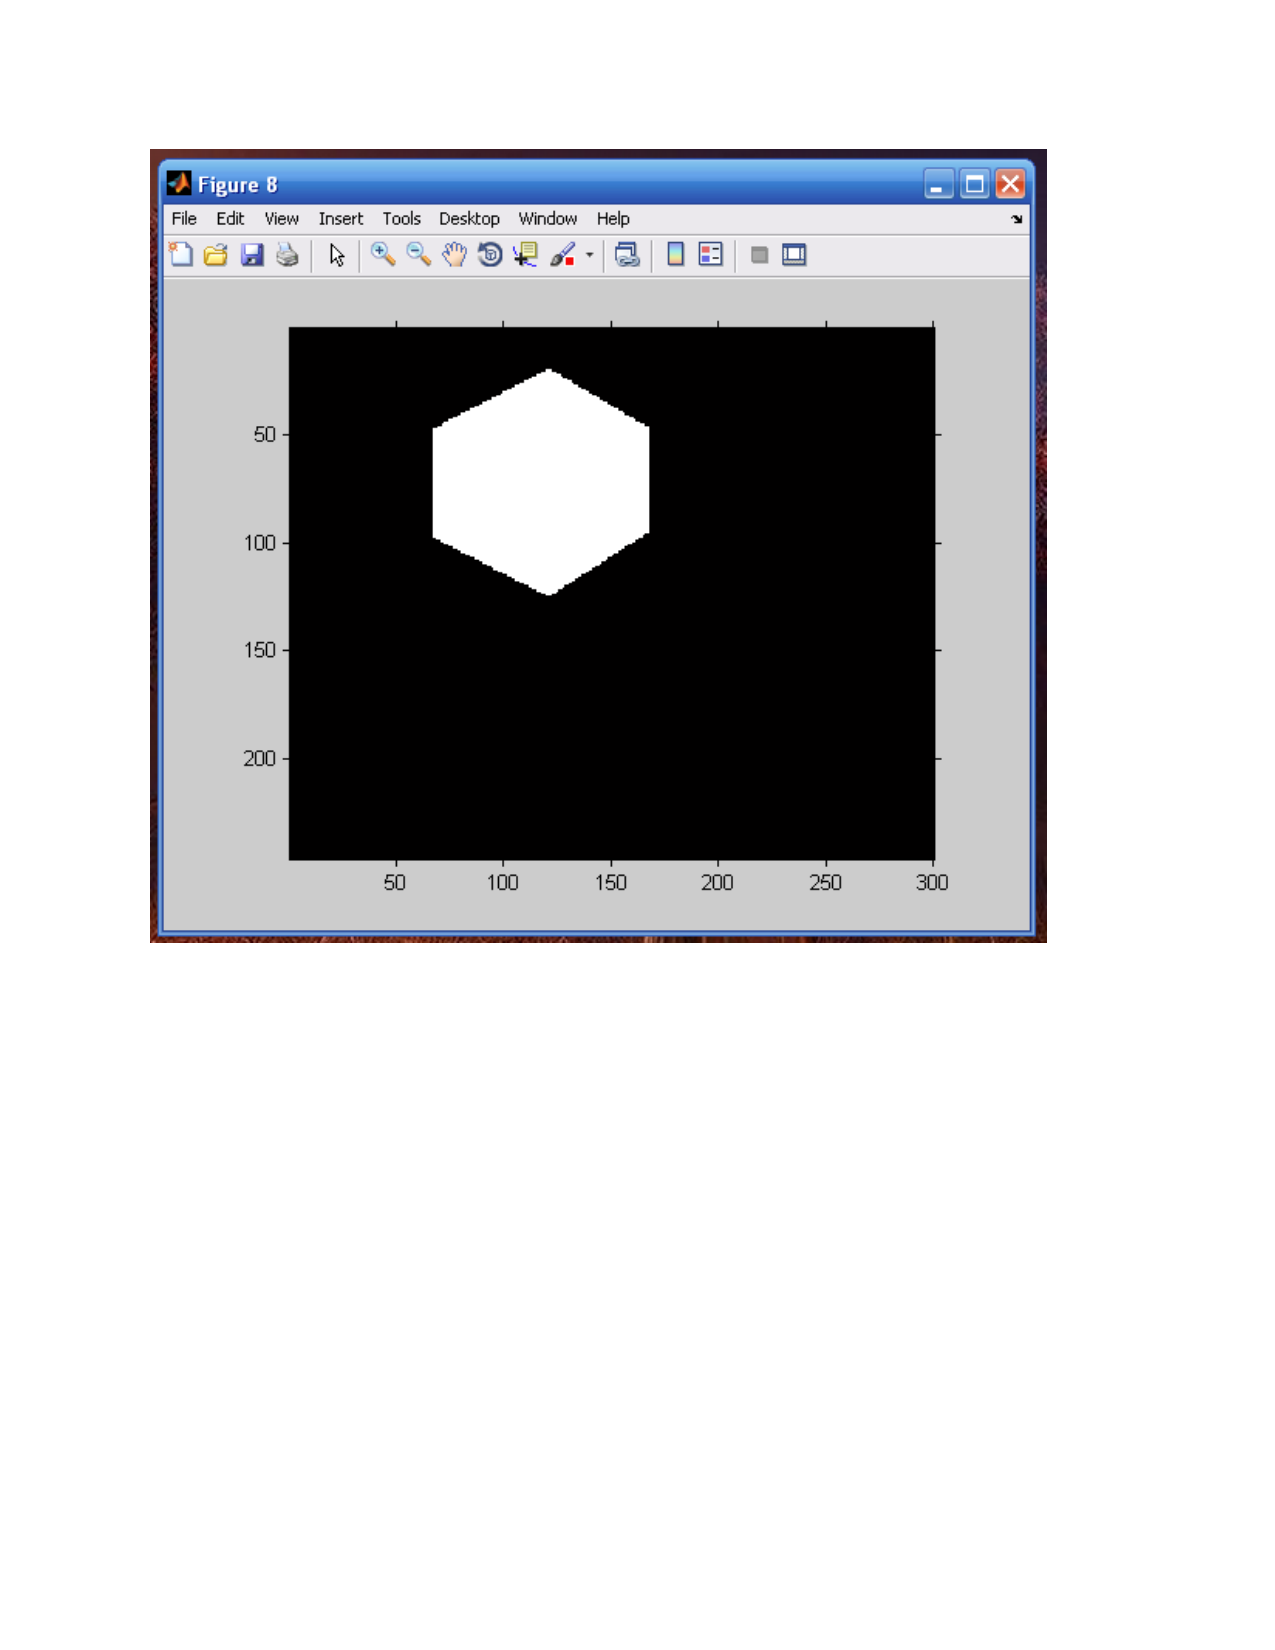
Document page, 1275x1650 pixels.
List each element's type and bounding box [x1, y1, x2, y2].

picture [150, 149, 1047, 943]
